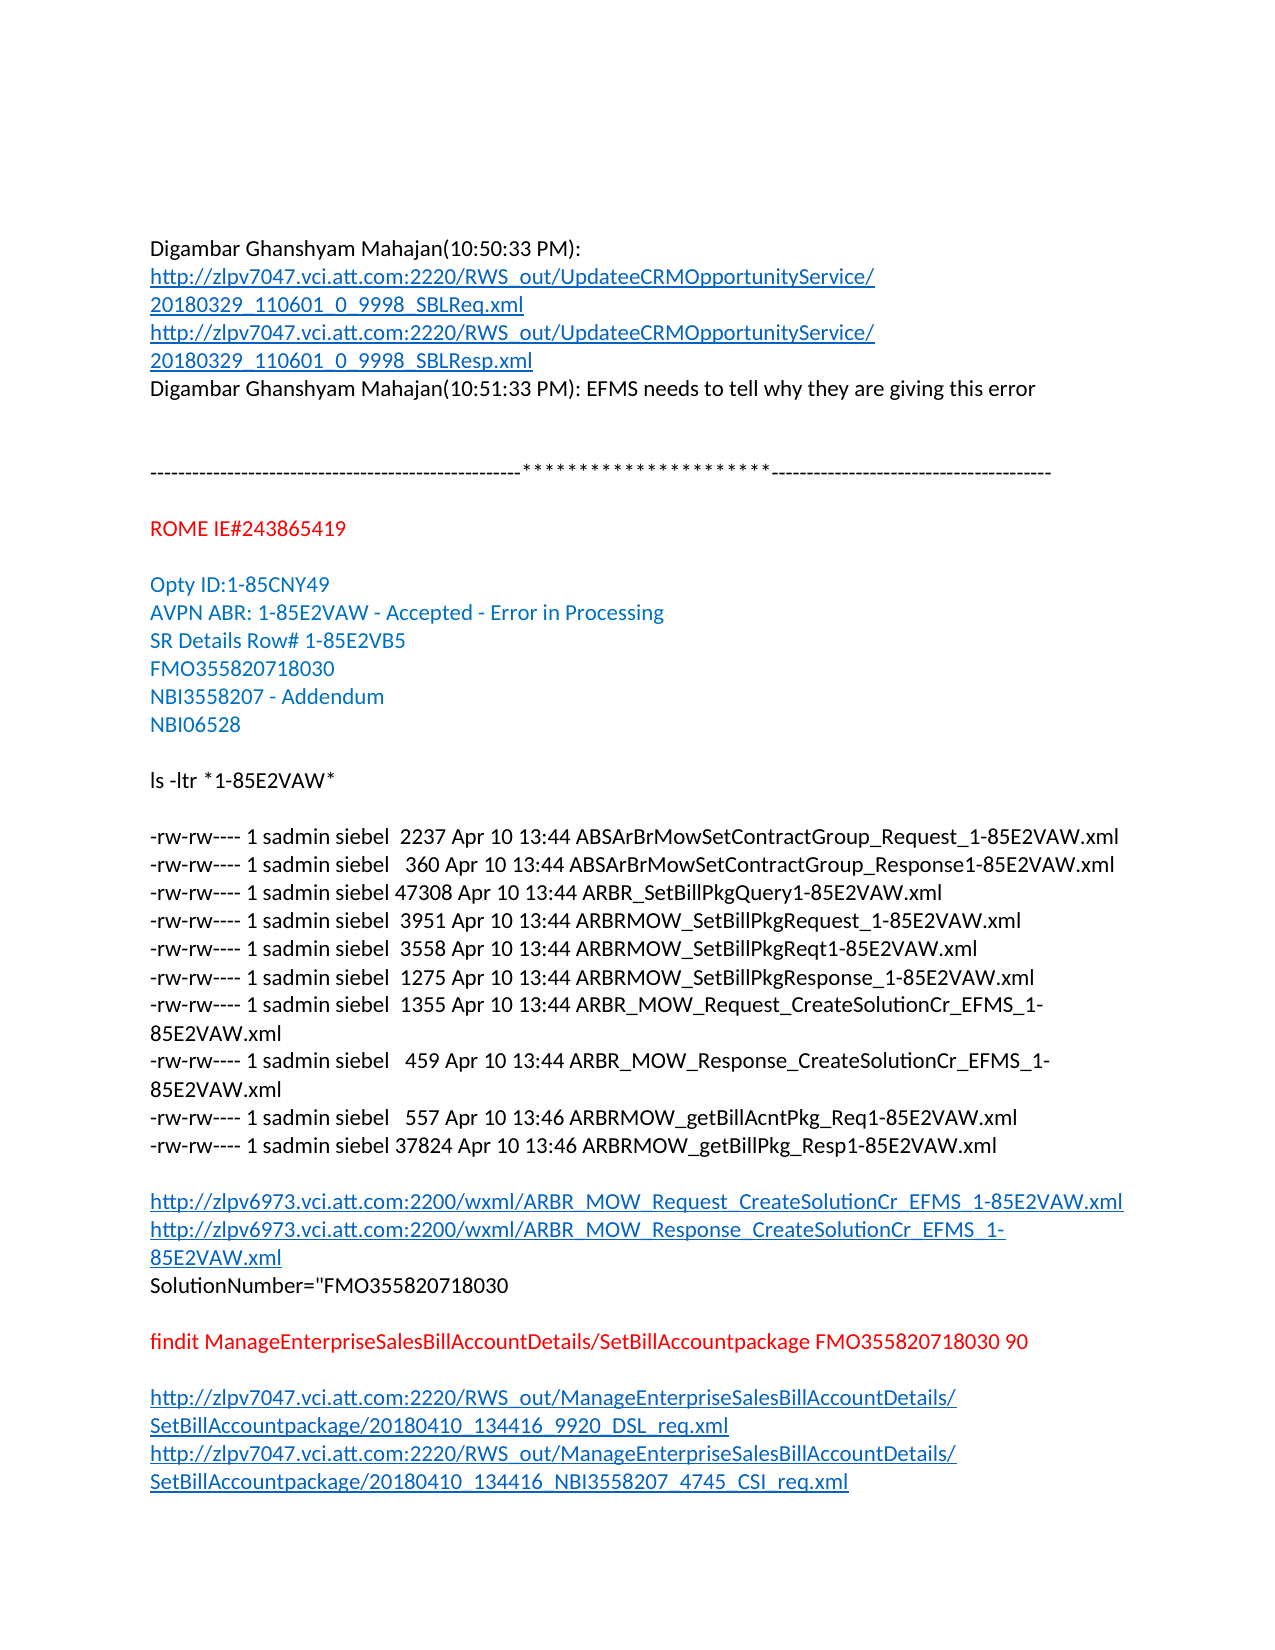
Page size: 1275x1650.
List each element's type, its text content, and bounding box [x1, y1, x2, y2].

text -rw-rw---- 1 sadmin siebel 47308 Apr 10 13:44 ARBR_SetBillPkgQuery1-85E2VAW.xml [150, 878, 1125, 907]
text -rw-rw---- 1 sadmin siebel 459 Apr 10 13:44 ARBR_MOW_Response_CreateSolutionCr_EFMS_1-85E2VAW.xml [150, 1047, 1125, 1103]
text -rw-rw---- 1 sadmin siebel 3558 Apr 10 13:44 ARBRMOW_SetBillPkgReqt1-85E2VAW.xml [150, 934, 1125, 963]
text -rw-rw---- 1 sadmin siebel 37824 Apr 10 13:46 ARBRMOW_getBillPkg_Resp1-85E2VAW.xml [150, 1131, 1125, 1159]
text Opty ID:1-85CNY49 [150, 570, 1125, 598]
text Digambar Ghanshyam Mahajan(10:50:33 PM): [150, 234, 1125, 262]
text http://zlpv6973.vci.att.com:2200/wxml/ARBR_MOW_Response_CreateSolutionCr_EFMS_1-85E2VAW.xml [150, 1215, 1125, 1271]
text -rw-rw---- 1 sadmin siebel 1355 Apr 10 13:44 ARBR_MOW_Request_CreateSolutionCr_EFMS_1-85E2VAW.xml [150, 991, 1125, 1047]
text FMO355820718030 [150, 654, 1125, 682]
text -rw-rw---- 1 sadmin siebel 1275 Apr 10 13:44 ARBRMOW_SetBillPkgResponse_1-85E2VAW.xml [150, 963, 1125, 991]
text http://zlpv7047.vci.att.com:2220/RWS_out/ManageEnterpriseSalesBillAccountDetails/SetBillAccountpackage/20180410_134416_NBI3558207_4745_CSI_req.xml [150, 1439, 1125, 1495]
text ls -ltr *1-85E2VAW* [150, 766, 1125, 794]
text SolutionNumber="FMO355820718030 [150, 1271, 1125, 1299]
text http://zlpv7047.vci.att.com:2220/RWS_out/UpdateeCRMOpportunityService/20180329_110601_0_9998_SBLResp.xml [150, 318, 1125, 374]
text AVPN ABR: 1-85E2VAW - Accepted - Error in Processing [150, 598, 1125, 626]
text http://zlpv7047.vci.att.com:2220/RWS_out/UpdateeCRMOpportunityService/20180329_110601_0_9998_SBLReq.xml [150, 262, 1125, 318]
text Digambar Ghanshyam Mahajan(10:51:33 PM): EFMS needs to tell why they are giving this error [150, 374, 1125, 402]
text http://zlpv6973.vci.att.com:2200/wxml/ARBR_MOW_Request_CreateSolutionCr_EFMS_1-85E2VAW.xml [150, 1187, 1125, 1215]
text NBI06528 [150, 710, 1125, 738]
text -rw-rw---- 1 sadmin siebel 557 Apr 10 13:46 ARBRMOW_getBillAcntPkg_Req1-85E2VAW.xml [150, 1103, 1125, 1131]
text -rw-rw---- 1 sadmin siebel 3951 Apr 10 13:44 ARBRMOW_SetBillPkgRequest_1-85E2VAW.xml [150, 907, 1125, 934]
text -rw-rw---- 1 sadmin siebel 360 Apr 10 13:44 ABSArBrMowSetContractGroup_Response1-85E2VAW.xml [150, 851, 1125, 878]
text NBI3558207 - Addendum [150, 682, 1125, 710]
text http://zlpv7047.vci.att.com:2220/RWS_out/ManageEnterpriseSalesBillAccountDetails/SetBillAccountpackage/20180410_134416_9920_DSL_req.xml [150, 1383, 1125, 1439]
text -----------------------------------------------------**********************---------------------------------------- [150, 458, 1125, 486]
text findit ManageEnterpriseSalesBillAccountDetails/SetBillAccountpackage FMO355820718030 90 [150, 1327, 1125, 1355]
text ROME IE#243865419 [150, 514, 1125, 542]
text SR Details Row# 1-85E2VB5 [150, 626, 1125, 654]
text -rw-rw---- 1 sadmin siebel 2237 Apr 10 13:44 ABSArBrMowSetContractGroup_Request_1-85E2VAW.xml [150, 822, 1125, 851]
